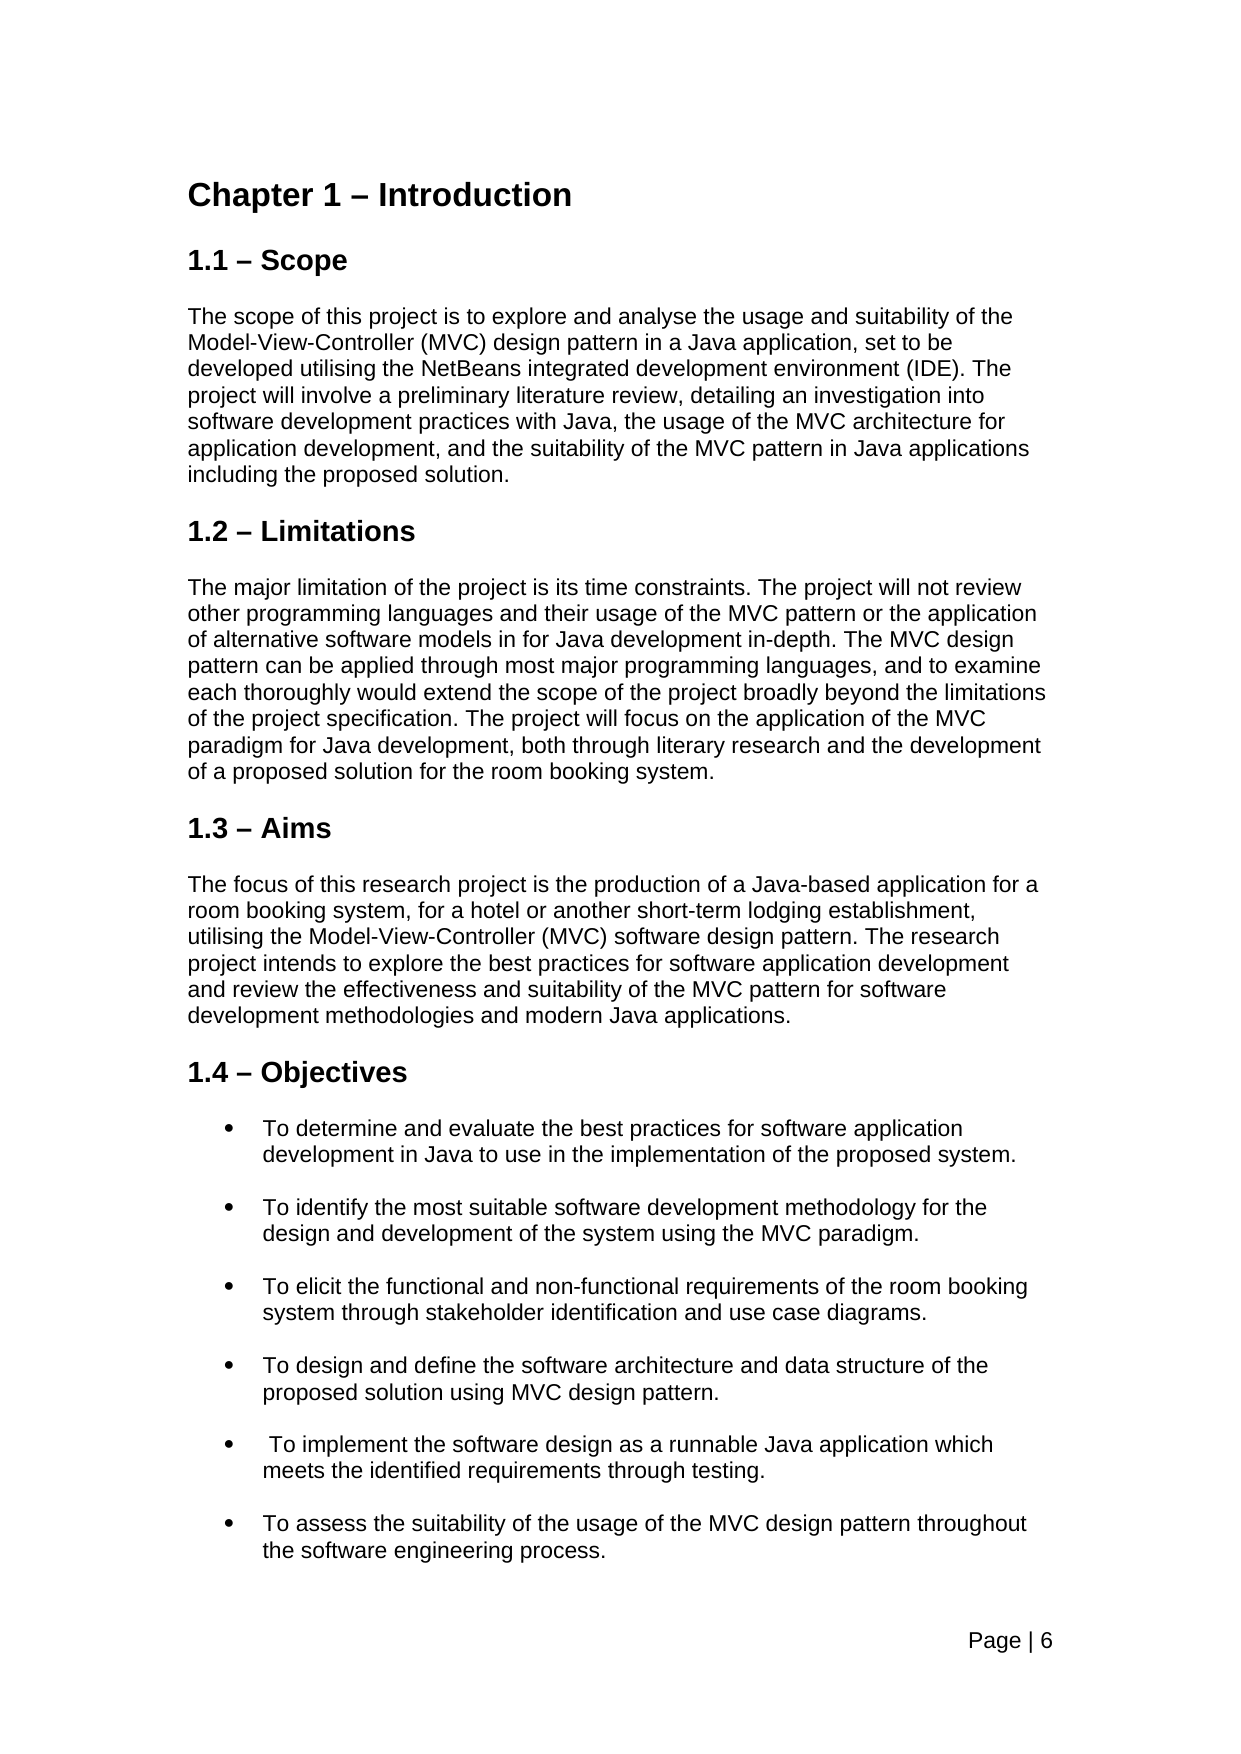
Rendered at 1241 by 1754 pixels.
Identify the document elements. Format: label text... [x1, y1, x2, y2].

text The scope of this project is to explore and analyse the usage and suitability of the Model-View-Controller (MVC) design pattern in a Java application, set to be developed utilising the NetBeans integrated development environment (IDE). The project will involve a preliminary literature review, detailing an investigation into software development practices with Java, the usage of the MVC architecture for application development, and the suitability of the MVC pattern in Java applications including the proposed solution. [187, 303, 1053, 487]
list To identify the most suitable software development methodology for the design and development of the system using the MVC paradigm. [225, 1194, 1053, 1247]
list To design and define the software architecture and data structure of the proposed solution using MVC design pattern. [225, 1352, 1053, 1405]
subtitle 1.3 – Aims [187, 811, 1053, 844]
subtitle 1.2 – Limitations [187, 513, 1053, 547]
list To implement the software design as a runnable Java application which meets the identified requirements through testing. [225, 1431, 1053, 1484]
list To determine and evaluate the best practices for software application development in Java to use in the implementation of the proposed system. [225, 1115, 1053, 1168]
subtitle Chapter 1 – Introduction [187, 175, 1053, 213]
subtitle 1.1 – Scope [187, 243, 1053, 276]
list To elicit the functional and non-functional requirements of the room booking system through stakeholder identification and use case diagrams. [225, 1273, 1053, 1326]
list To assess the suitability of the usage of the MVC design pattern throughout the software engineering process. [225, 1510, 1053, 1563]
text The major limitation of the project is its time constraints. The project will not review other programming languages and their usage of the MVC pattern or the application of alternative software models in for Java development in-depth. The MVC design pattern can be applied through most major programming languages, and to examine each thoroughly would extend the scope of the project broadly beyond the limitations of the project specification. The project will focus on the application of the MVC paradigm for Java development, both through literary research and the development of a proposed solution for the room booking system. [187, 573, 1053, 784]
text The focus of this research project is the production of a Java-based application for a room booking system, for a hotel or another short-term lodging establishment, utilising the Model-View-Controller (MVC) software design pattern. The research project intends to explore the best practices for software application development and review the effectiveness and suitability of the MVC pattern for software development methodologies and modern Java applications. [187, 871, 1053, 1029]
subtitle 1.4 – Objectives [187, 1055, 1053, 1088]
